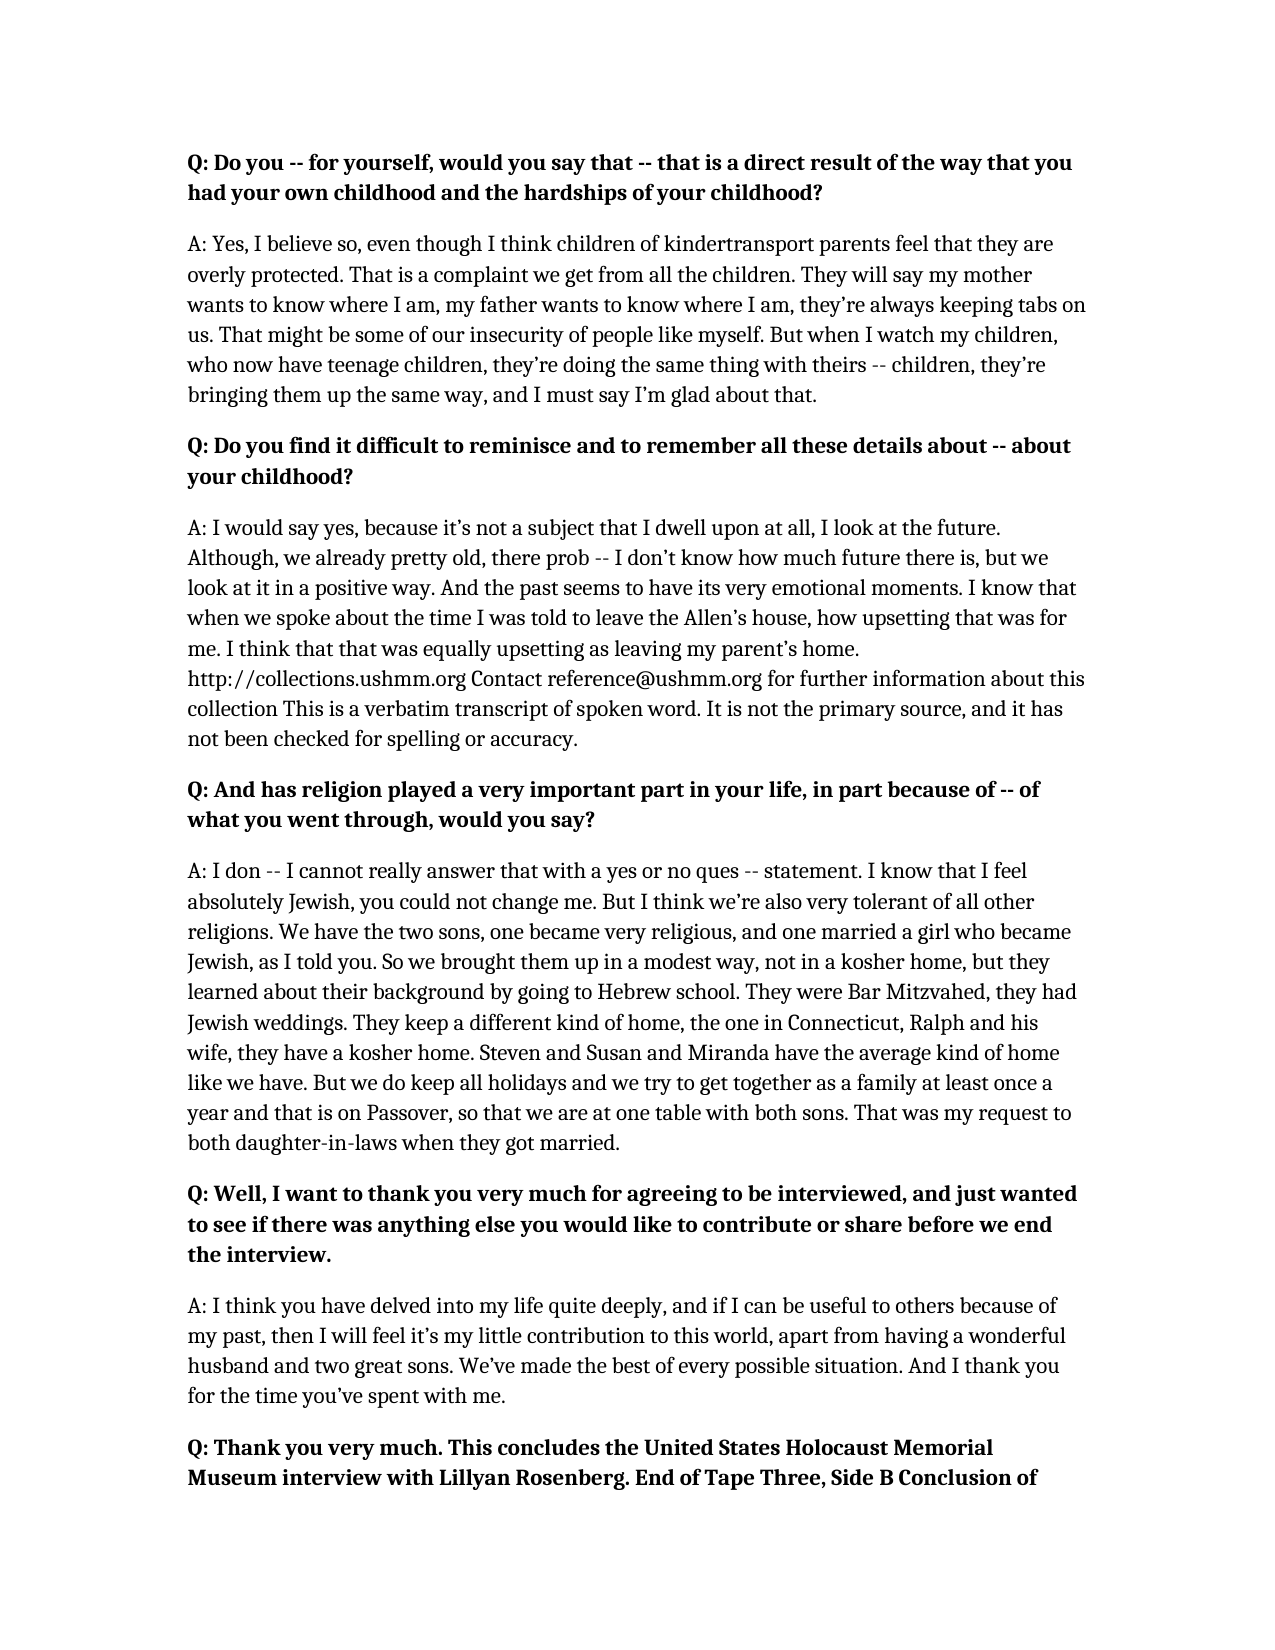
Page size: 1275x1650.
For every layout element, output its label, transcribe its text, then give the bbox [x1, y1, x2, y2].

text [187, 1434, 1087, 1491]
text A: I would say yes, because it’s not a subject that I dwell upon at all, I look at the future. Although, we already pretty old, there prob -- I don’t know how much future there is, but we look at it in a positive way. And the past seems to have its very emotional moments. I know that when we spoke about the time I was told to leave the Allen’s house, how upsetting that was for me. I think that that was equally upsetting as leaving my parent’s home. http://collections.ushmm.org Contact reference@ushmm.org for further information about this collection This is a verbatim transcript of spoken word. It is not the primary source, and it has not been checked for spelling or accuracy. [187, 514, 1087, 752]
text Q: Well, I want to thank you very much for agreeing to be interviewed, and just wanted to see if there was anything else you would like to contribute or share before we end the interview. [187, 1181, 1087, 1268]
text A: Yes, I believe so, even though I think children of kindertransport parents feel that they are overly protected. That is a complaint we get from all the children. They will say my mother wants to know where I am, my father wants to know where I am, they’re always keeping tabs on us. That might be some of our insecurity of people like myself. But when I watch my children, who now have teenage children, they’re doing the same thing with theirs -- children, they’re bringing them up the same way, and I must say I’m glad about that. [187, 231, 1087, 409]
text Q: And has religion played a very important part in your life, in part because of -- of what you went through, would you say? [187, 777, 1087, 834]
text A: I think you have delved into my life quite deeply, and if I can be useful to others because of my past, then I will feel it’s my little contribution to this world, apart from having a wonderful husband and two great sons. We’ve made the best of every possible situation. And I thank you for the time you’ve spent with me. [187, 1293, 1087, 1410]
text Q: Do you -- for yourself, would you say that -- that is a direct result of the way that you had your own childhood and the hardships of your childhood? [187, 150, 1087, 207]
text A: I don -- I cannot really answer that with a yes or no ques -- statement. I know that I feel absolutely Jewish, you could not change me. But I think we’re also very tolerant of all other religions. We have the two sons, one became very religious, and one married a girl who became Jewish, as I told you. So we brought them up in a modest way, not in a kosher home, but they learned about their background by going to Hebrew school. They were Bar Mitzvahed, they had Jewish weddings. They keep a different kind of home, the one in Connecticut, Ralph and his wife, they have a kosher home. Steven and Susan and Miranda have the average kind of home like we have. But we do keep all holidays and we try to get together as a family at least once a year and that is on Passover, so that we are at one table with both sons. That was my request to both daughter-in-laws when they got married. [187, 858, 1087, 1157]
text Q: Do you find it difficult to reminisce and to remember all these details about -- about your childhood? [187, 433, 1087, 490]
